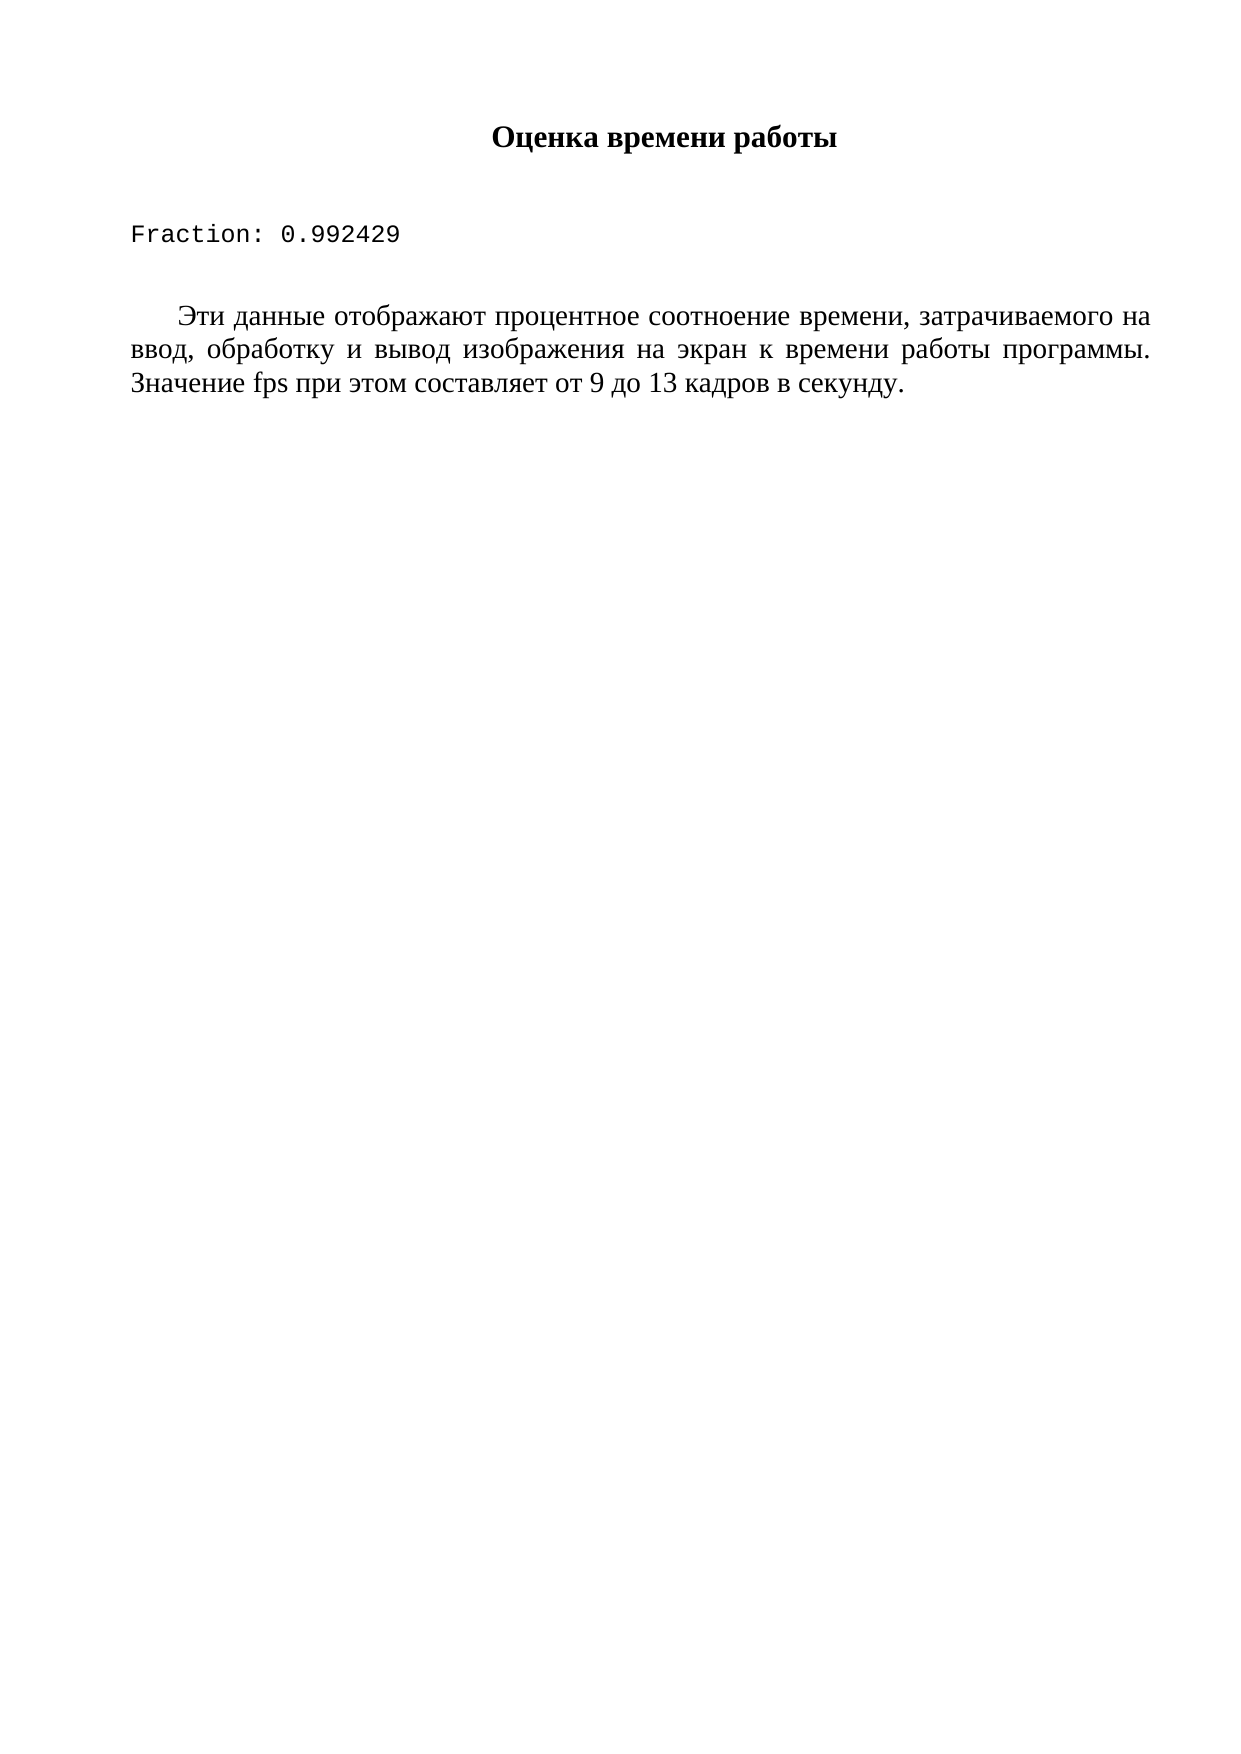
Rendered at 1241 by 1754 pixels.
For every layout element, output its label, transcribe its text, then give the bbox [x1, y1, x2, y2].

text Эти данные отображают процентное соотноение времени, затрачиваемого на ввод, обработку и вывод изображения на экран к времени работы программы. Значение fps при этом составляет от 9 до 13 кадров в секунду. [130, 298, 1152, 398]
text Оценка времени работы [177, 118, 1152, 154]
text Fraction: 0.992429 [74, 221, 1152, 249]
